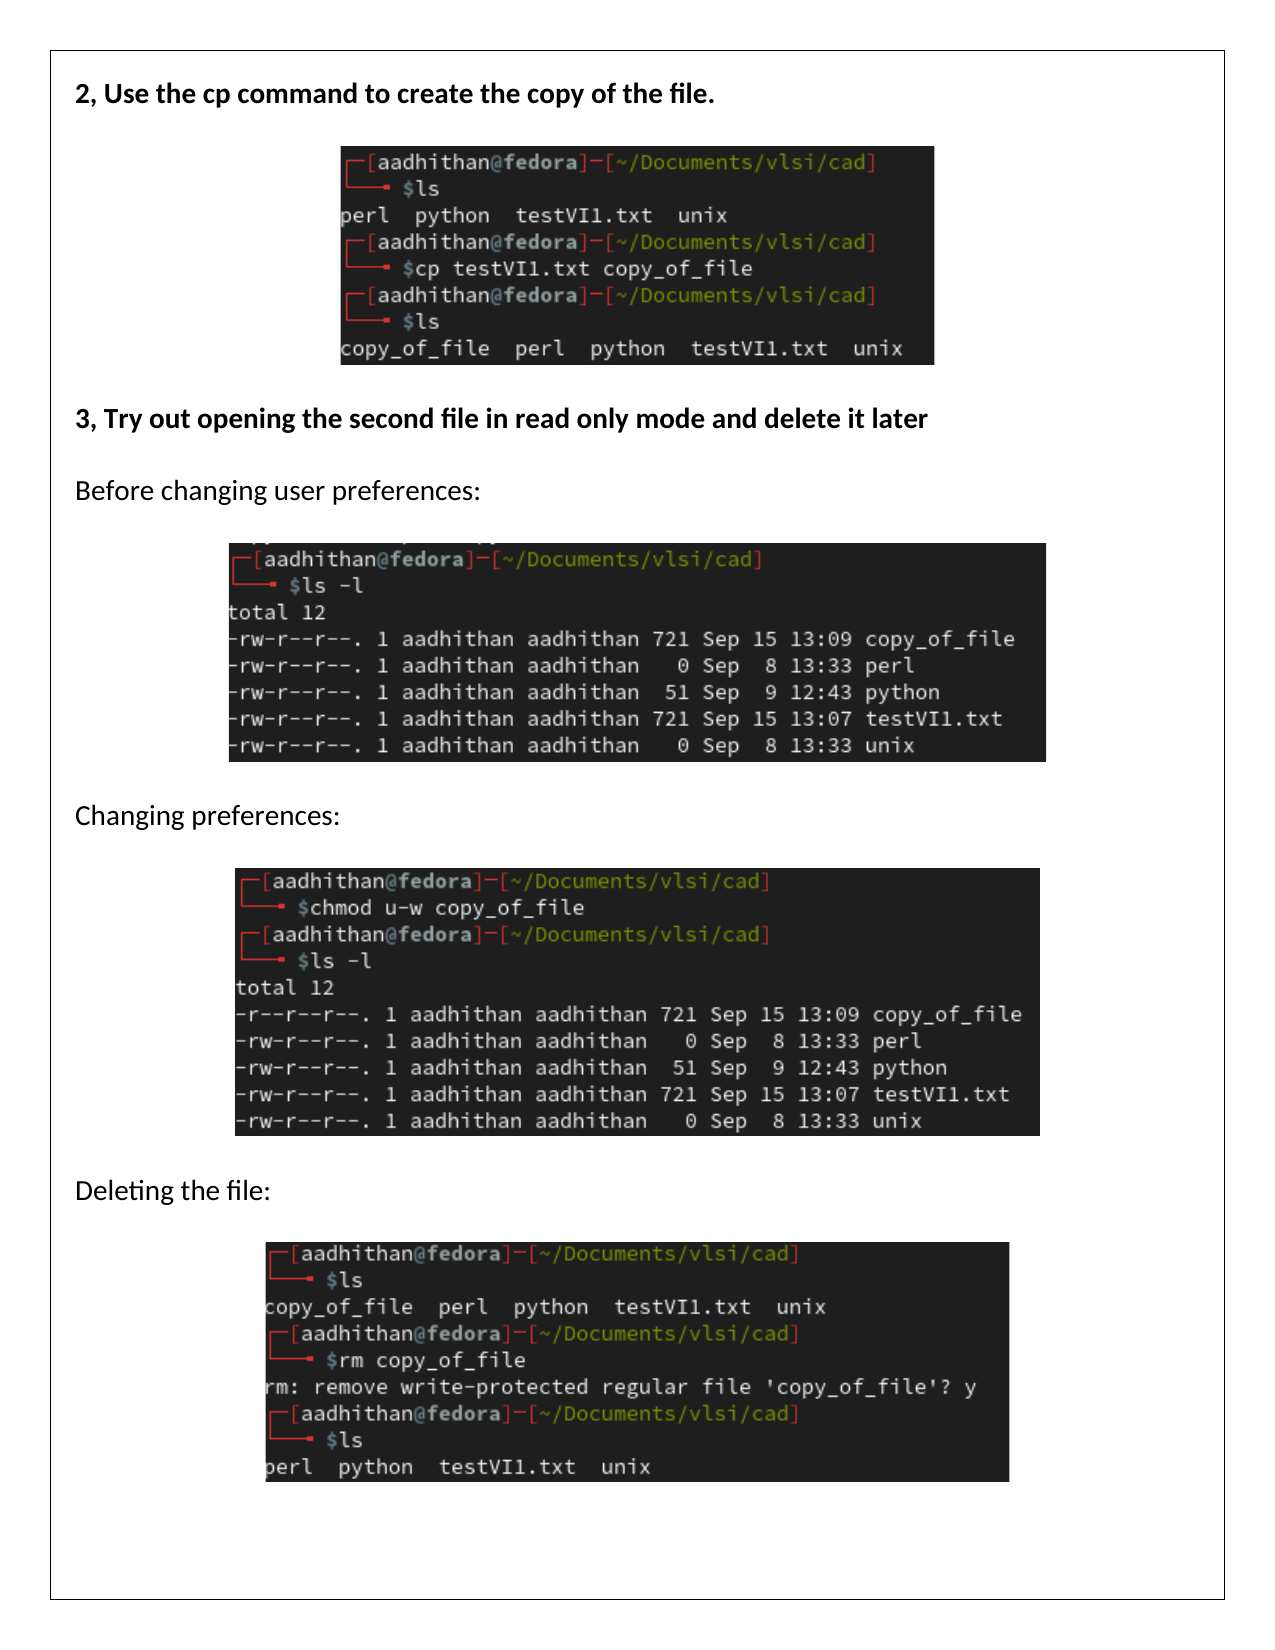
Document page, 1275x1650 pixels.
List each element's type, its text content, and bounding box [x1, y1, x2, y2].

text Changing preferences: [75, 797, 1200, 833]
picture [228, 543, 1047, 762]
text 3, Try out opening the second file in read only mode and delete it later [75, 401, 1200, 436]
text 2, Use the cp command to create the copy of the file. [75, 75, 1200, 111]
text Deleting the file: [75, 1172, 1200, 1207]
picture [265, 1242, 1010, 1482]
text Before changing user preferences: [75, 472, 1200, 507]
picture [235, 868, 1040, 1136]
picture [340, 146, 935, 365]
